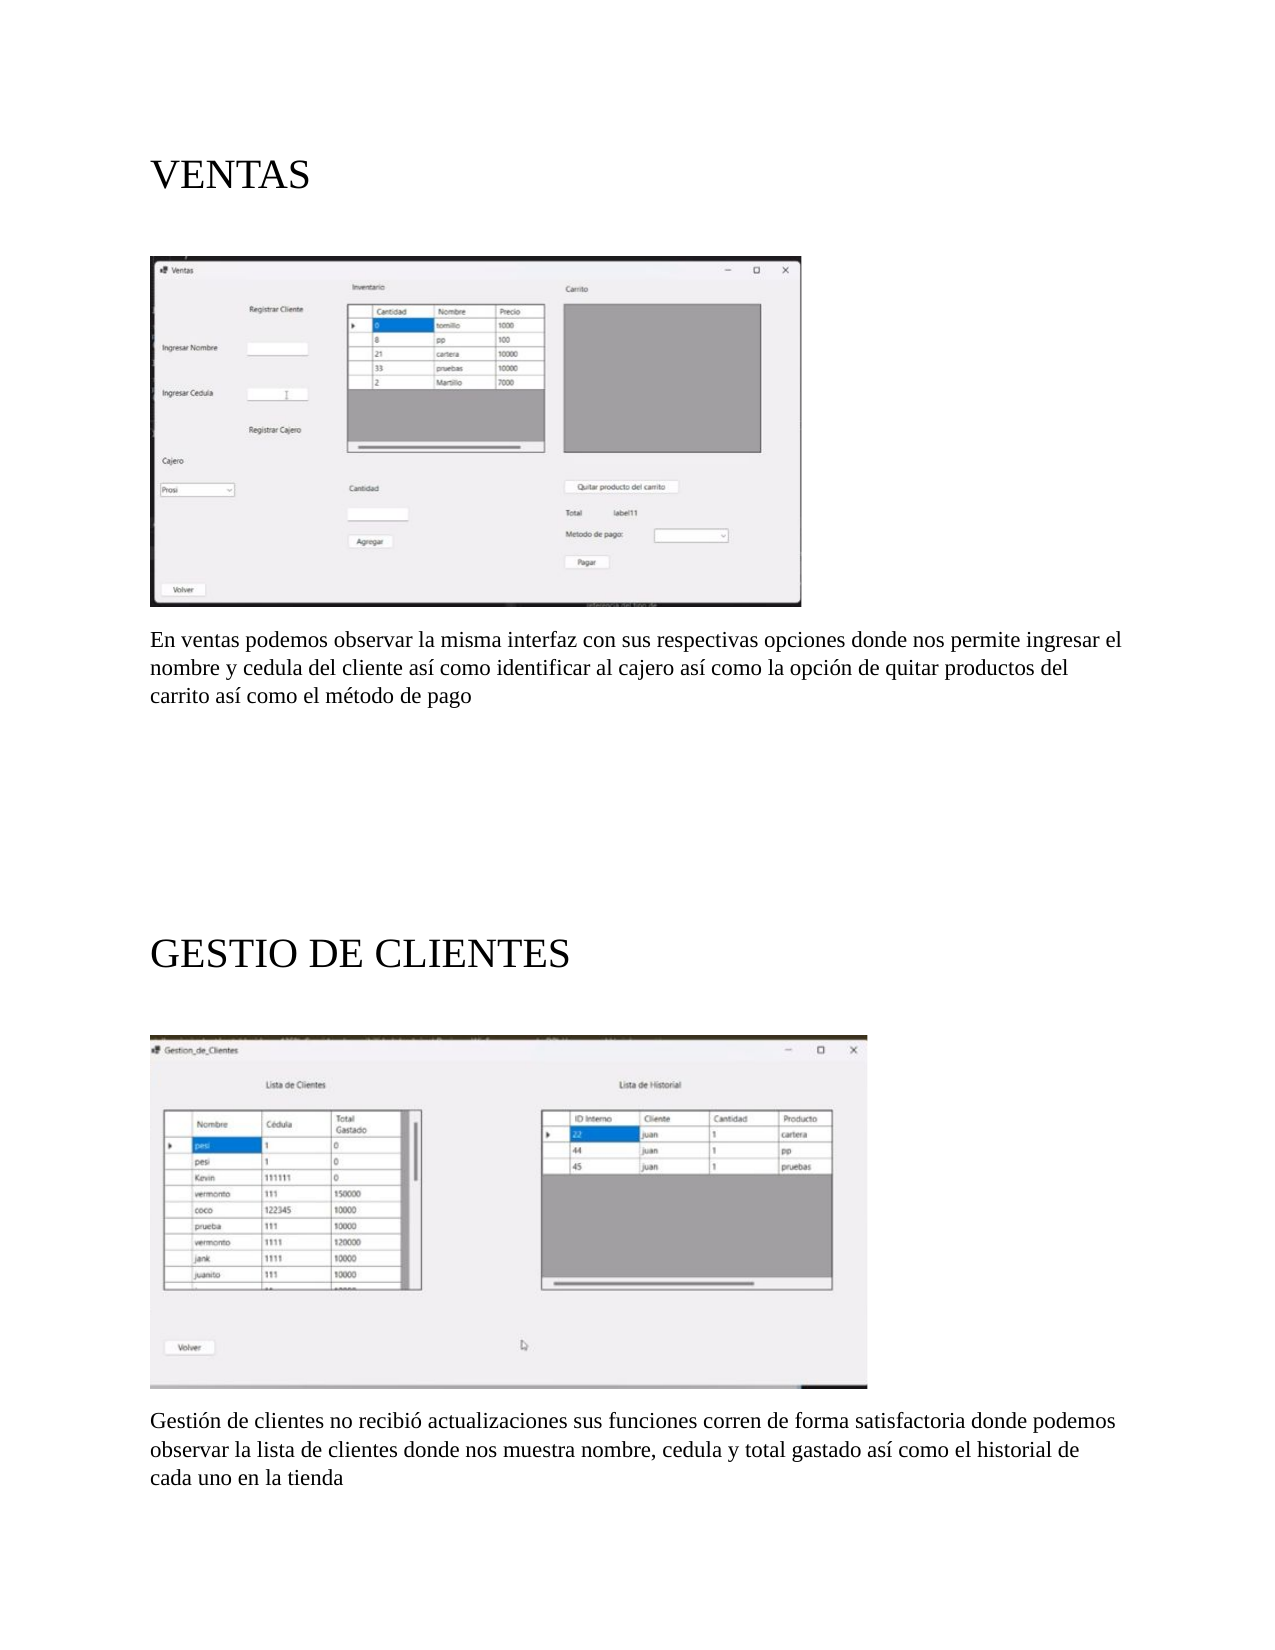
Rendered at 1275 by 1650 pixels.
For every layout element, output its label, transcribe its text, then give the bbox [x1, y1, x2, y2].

text Gestión de clientes no recibió actualizaciones sus funciones corren de forma satisfactoria donde podemos observar la lista de clientes donde nos muestra nombre, cedula y total gastado así como el historial de cada uno en la tienda [150, 1407, 1125, 1490]
picture [150, 1035, 868, 1389]
text En ventas podemos observar la misma interfaz con sus respectivas opciones donde nos permite ingresar el nombre y cedula del cliente así como identificar al cajero así como la opción de quitar productos del carrito así como el método de pago [150, 626, 1125, 709]
subtitle VENTAS [150, 150, 1125, 198]
picture [150, 256, 802, 607]
subtitle GESTIO DE CLIENTES [150, 929, 1125, 977]
